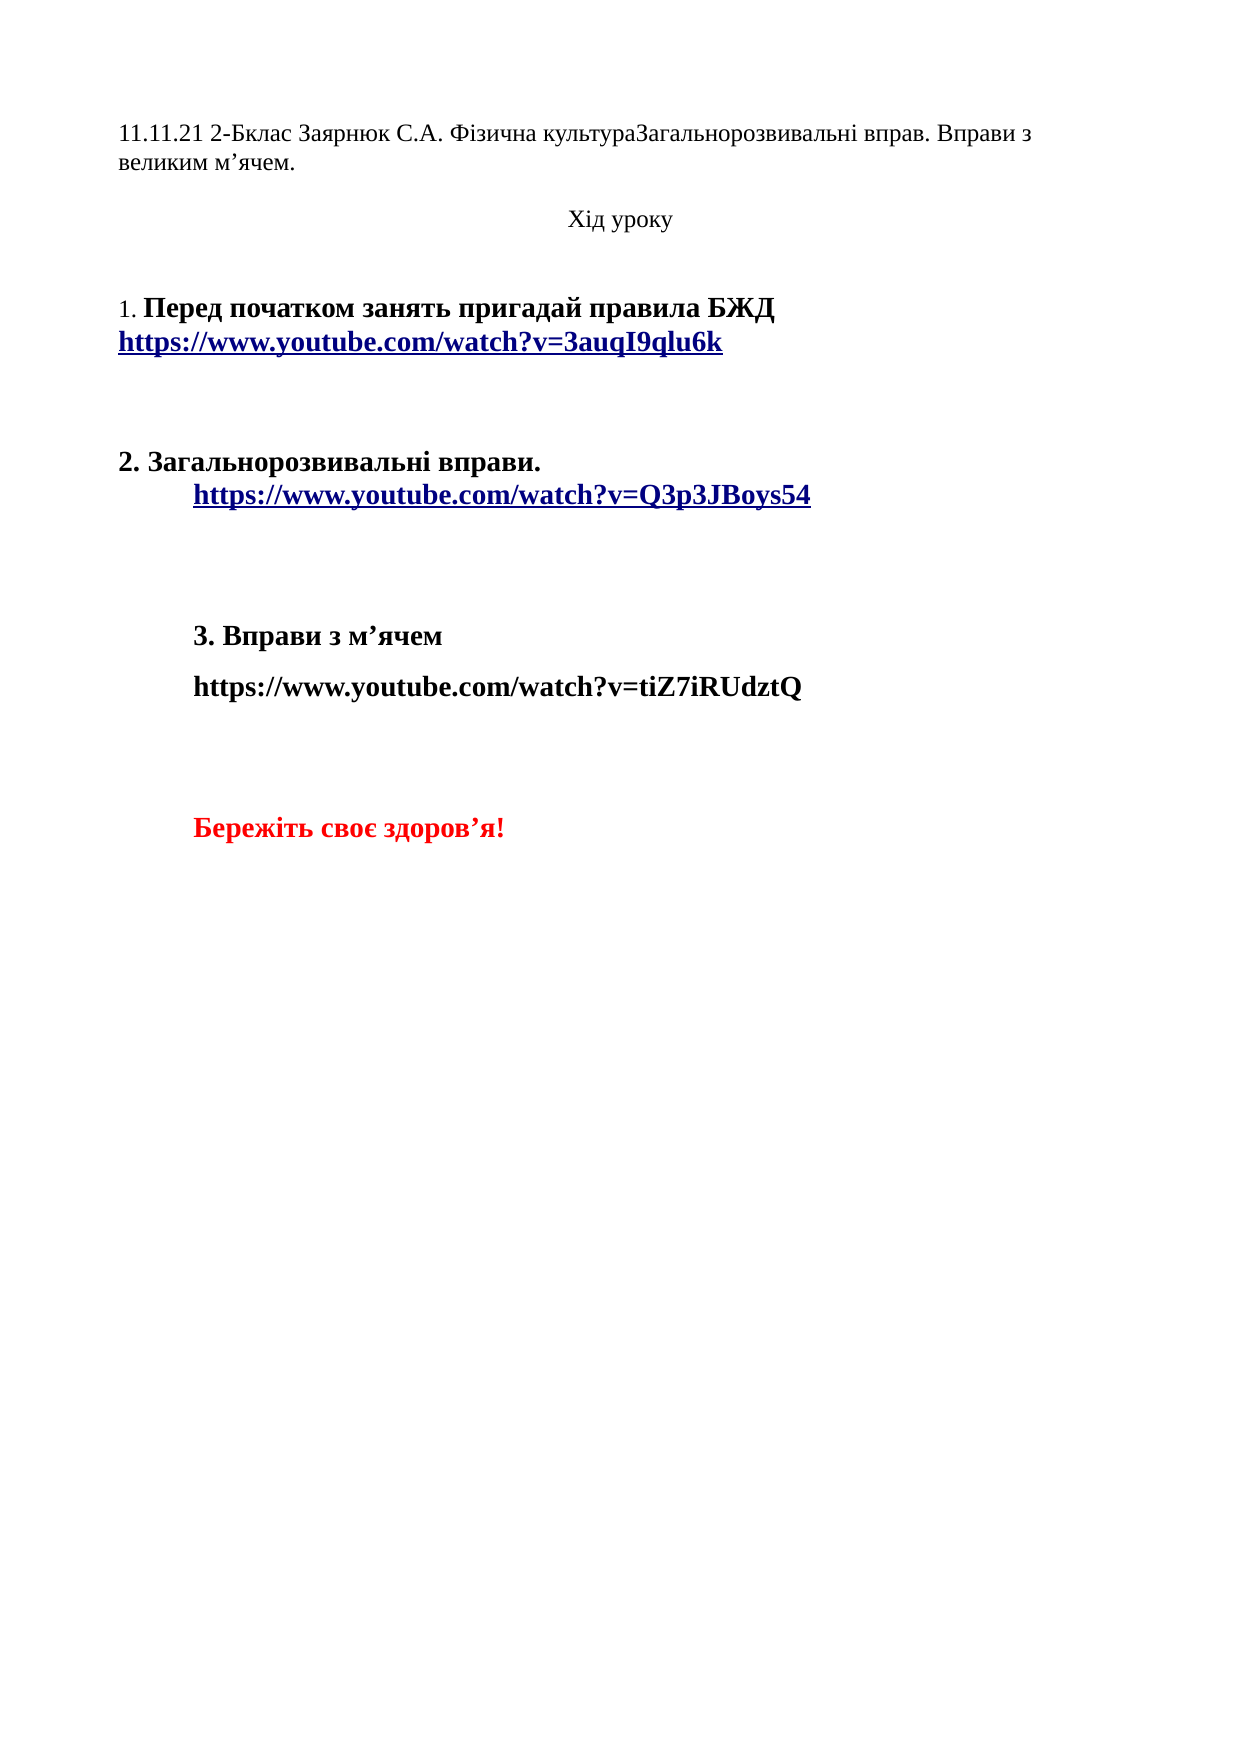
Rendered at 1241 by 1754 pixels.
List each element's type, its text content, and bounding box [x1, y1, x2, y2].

text https://www.youtube.com/watch?v=3auqI9qlu6k [118, 324, 1122, 358]
list Бережіть своє здоров’я! [193, 810, 1122, 843]
list 3. Вправи з м’ячем [193, 618, 1122, 652]
text 2. Загальнорозвивальні вправи. [118, 444, 1122, 477]
text 11.11.21 2-Бклас Заярнюк С.А. Фізична культураЗагальнорозвивальні вправ. Вправи з великим м’ячем. [118, 118, 1122, 176]
list https://www.youtube.com/watch?v=Q3p3JBoys54 [193, 477, 1122, 511]
text Хід уроку [118, 204, 1122, 233]
text 1. Перед початком занять пригадай правила БЖД [118, 291, 1122, 324]
list https://www.youtube.com/watch?v=tiZ7iRUdztQ [193, 669, 1122, 702]
